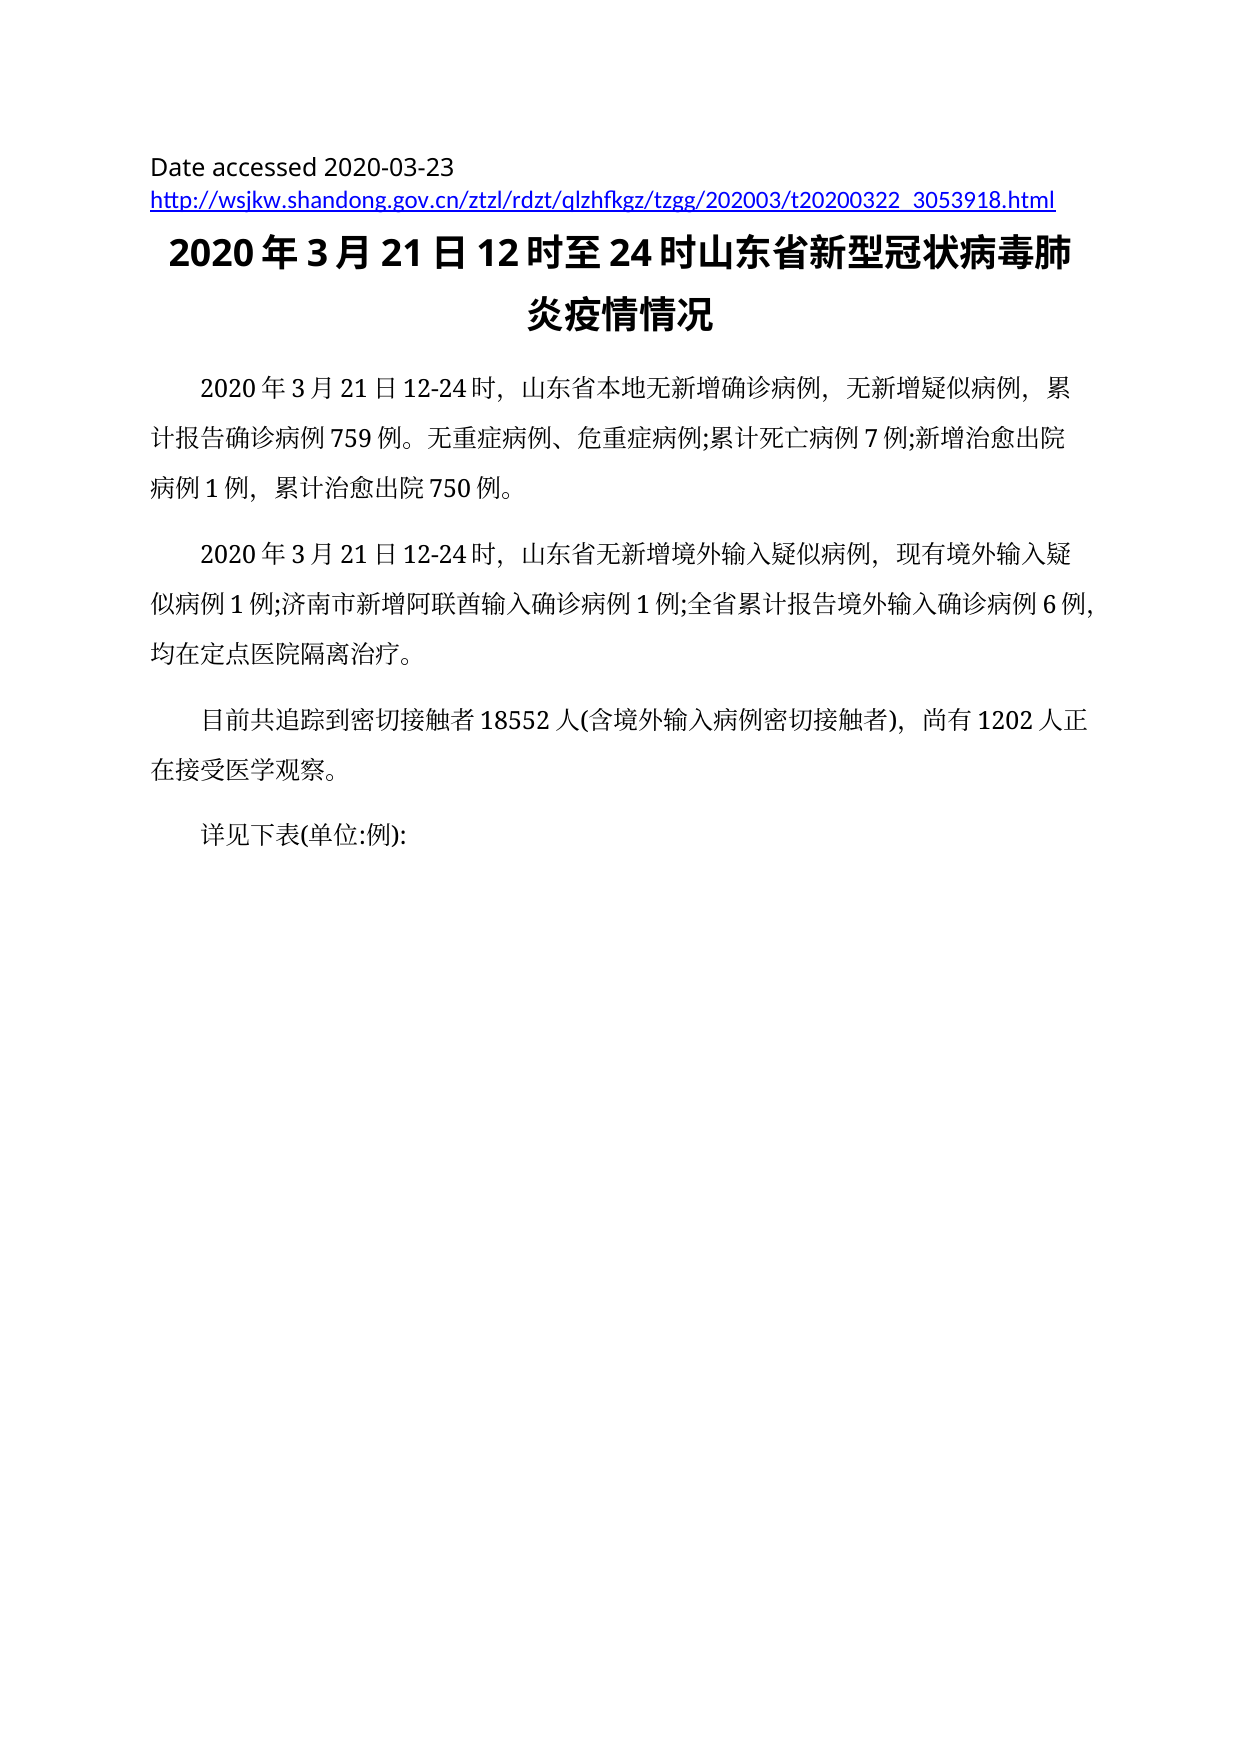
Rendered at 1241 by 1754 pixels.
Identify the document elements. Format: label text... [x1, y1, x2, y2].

text 2020年3月21日12-24时，山东省本地无新增确诊病例，无新增疑似病例，累计报告确诊病例759例。无重症病例、危重症病例;累计死亡病例7例;新增治愈出院病例1例，累计治愈出院750例。 [150, 355, 1090, 505]
text 详见下表(单位:例): [150, 802, 1090, 852]
text 2020年3月21日12-24时，山东省无新增境外输入疑似病例，现有境外输入疑似病例1例;济南市新增阿联酋输入确诊病例1例;全省累计报告境外输入确诊病例6例，均在定点医院隔离治疗。 [150, 521, 1090, 671]
text http://wsjkw.shandong.gov.cn/ztzl/rdzt/qlzhfkgz/tzgg/202003/t20200322_3053918.html [150, 184, 1090, 214]
text 目前共追踪到密切接触者18552人(含境外输入病例密切接触者)，尚有1202人正在接受医学观察。 [150, 686, 1090, 786]
text 2020年3月21日12时至24时山东省新型冠状病毒肺炎疫情情况 [150, 214, 1090, 339]
text Date accessed 2020-03-23 [150, 150, 1090, 184]
